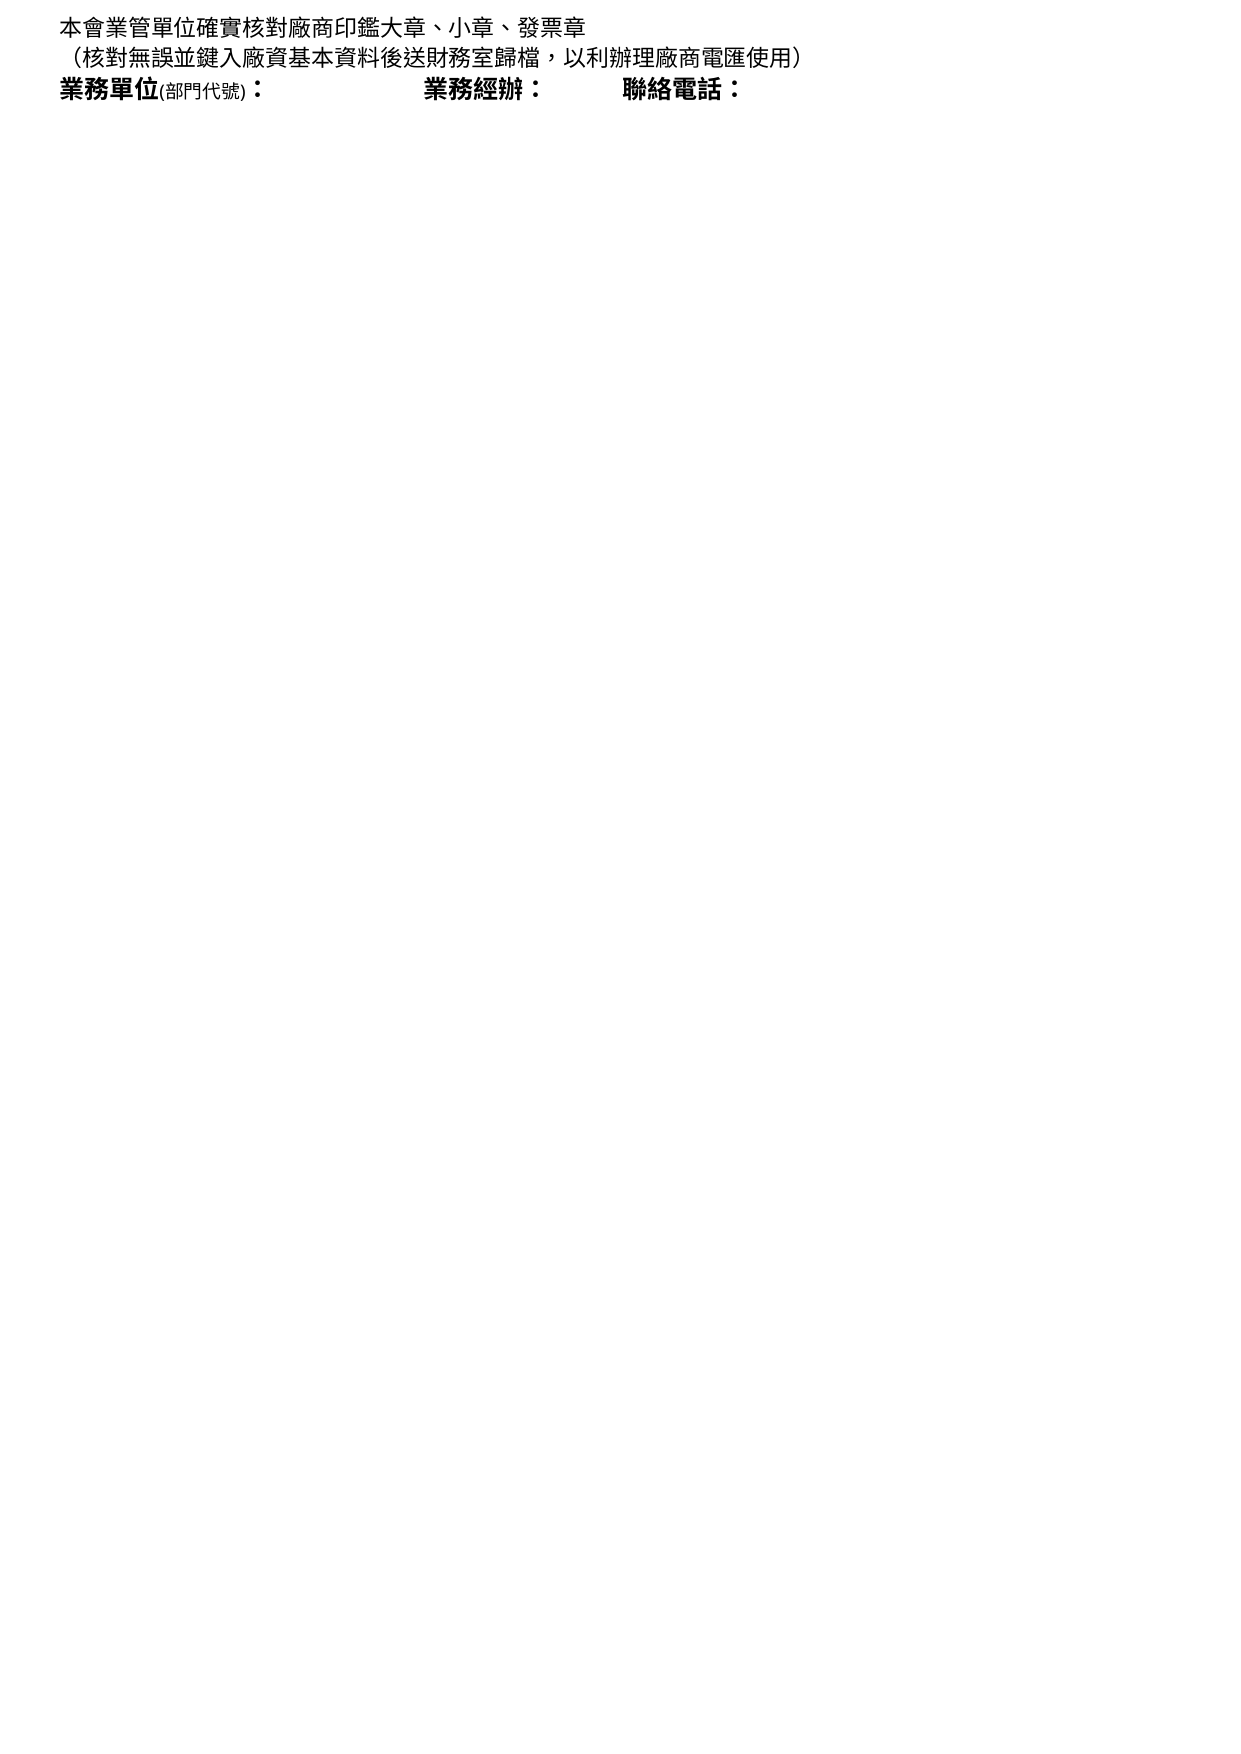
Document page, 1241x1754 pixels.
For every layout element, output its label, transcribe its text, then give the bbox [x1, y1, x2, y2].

text （核對無誤並鍵入廠資基本資料後送財務室歸檔，以利辦理廠商電匯使用） [59, 44, 1181, 71]
text 業務單位(部門代號)： 業務經辦： 聯絡電話： [59, 71, 1181, 105]
text 本會業管單位確實核對廠商印鑑大章、小章、發票章 [59, 15, 1181, 42]
